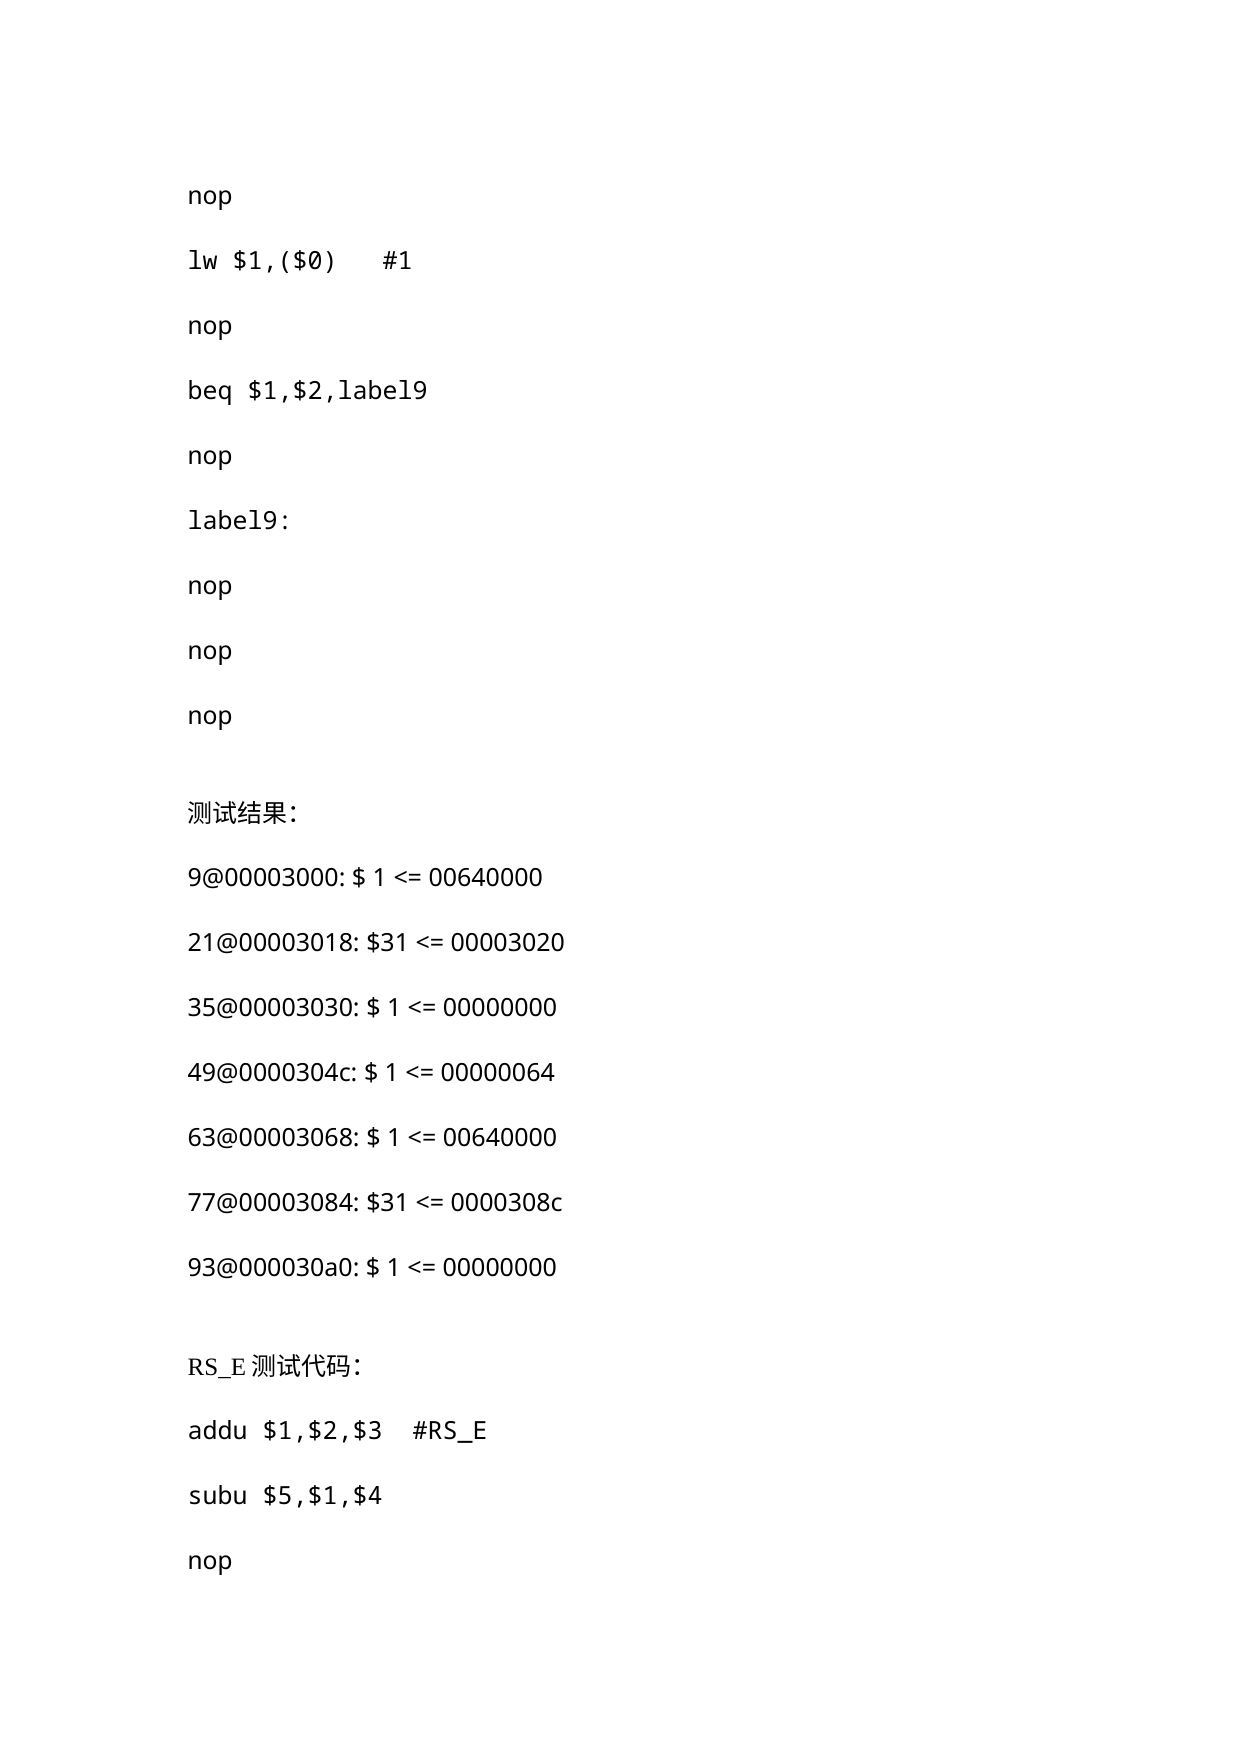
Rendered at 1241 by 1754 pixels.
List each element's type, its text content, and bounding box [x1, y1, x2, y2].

text beq $1,$2,label9 [187, 357, 1053, 422]
text lw $1,($0) #1 [187, 227, 1053, 292]
text 77@00003084: $31 <= 0000308c [187, 1169, 1053, 1234]
text 63@00003068: $ 1 <= 00640000 [187, 1104, 1053, 1169]
text 49@0000304c: $ 1 <= 00000064 [187, 1039, 1053, 1104]
text subu $5,$1,$4 [187, 1462, 1053, 1527]
text addu $1,$2,$3 #RS_E [187, 1397, 1053, 1462]
text label9: [187, 487, 1053, 552]
text 35@00003030: $ 1 <= 00000000 [187, 974, 1053, 1039]
text nop [187, 292, 1053, 357]
text RS_E测试代码： [187, 1332, 1053, 1397]
text nop [187, 422, 1053, 487]
text 测试结果： [187, 779, 1053, 844]
text nop [187, 552, 1053, 617]
text nop [187, 682, 1053, 747]
text 9@00003000: $ 1 <= 00640000 [187, 844, 1053, 909]
text 21@00003018: $31 <= 00003020 [187, 909, 1053, 974]
text nop [187, 617, 1053, 682]
text 93@000030a0: $ 1 <= 00000000 [187, 1234, 1053, 1299]
text nop [187, 162, 1053, 227]
text nop [187, 1527, 1053, 1592]
